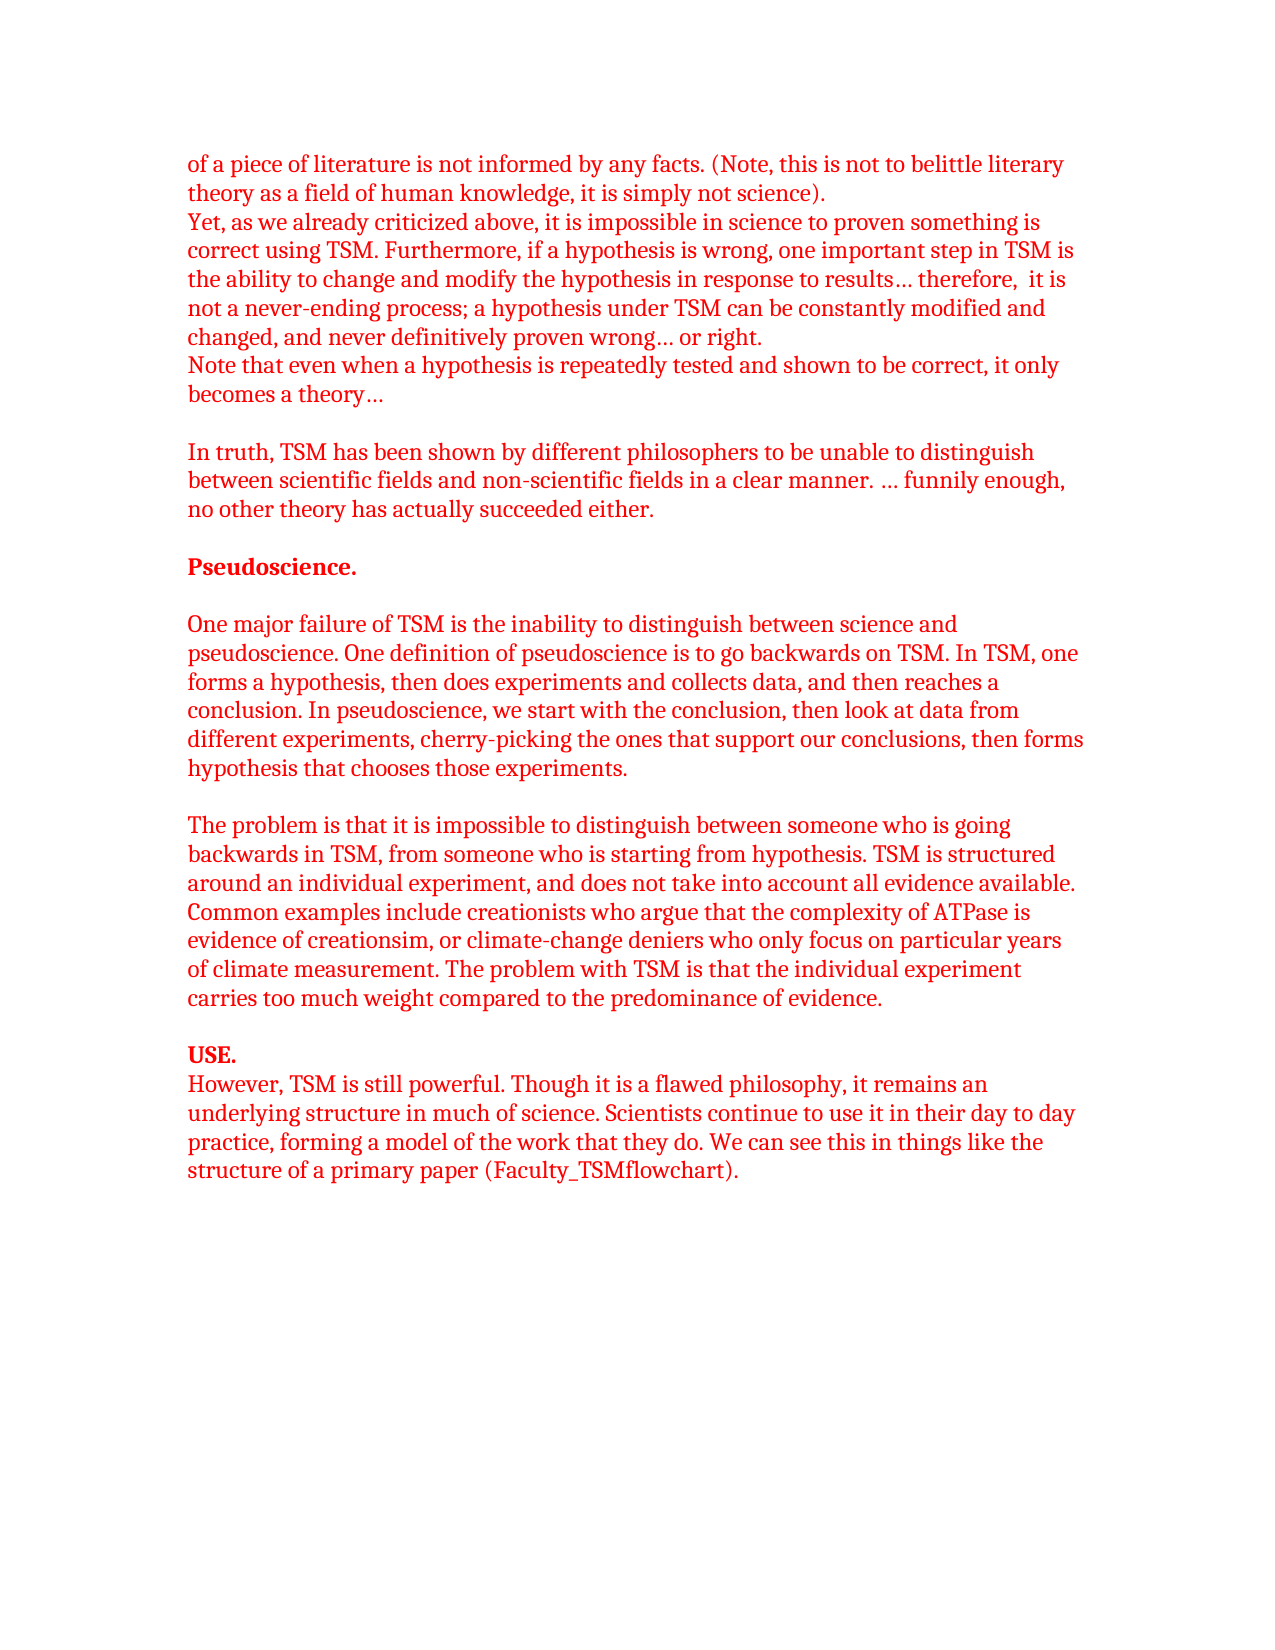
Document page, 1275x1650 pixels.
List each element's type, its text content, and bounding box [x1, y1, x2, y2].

text Pseudoscience. [187, 552, 1087, 581]
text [187, 150, 1087, 207]
text One major failure of TSM is the inability to distinguish between science and pseudoscience. One definition of pseudoscience is to go backwards on TSM. In TSM, one forms a hypothesis, then does experiments and collects data, and then reaches a conclusion. In pseudoscience, we start with the conclusion, then look at data from different experiments, cherry-picking the ones that support our conclusions, then forms hypothesis that chooses those experiments. [187, 610, 1087, 782]
text In truth, TSM has been shown by different philosophers to be unable to distinguish between scientific fields and non-scientific fields in a clear manner. … funnily enough, no other theory has actually succeeded either. [187, 437, 1087, 524]
text The problem is that it is impossible to distinguish between someone who is going backwards in TSM, from someone who is starting from hypothesis. TSM is structured around an individual experiment, and does not take into account all evidence available. [187, 811, 1087, 897]
text Yet, as we already criticized above, it is impossible in science to proven something is correct using TSM. Furthermore, if a hypothesis is wrong, one important step in TSM is the ability to change and modify the hypothesis in response to results… therefore, it is not a never-ending process; a hypothesis under TSM can be constantly modified and changed, and never definitively proven wrong… or right. [187, 207, 1087, 351]
text USE. [187, 1041, 1087, 1070]
text Common examples include creationists who argue that the complexity of ATPase is evidence of creationsim, or climate-change deniers who only focus on particular years of climate measurement. The problem with TSM is that the individual experiment carries too much weight compared to the predominance of evidence. [187, 897, 1087, 1012]
text Note that even when a hypothesis is repeatedly tested and shown to be correct, it only becomes a theory… [187, 351, 1087, 409]
text However, TSM is still powerful. Though it is a flawed philosophy, it remains an underlying structure in much of science. Scientists continue to use it in their day to day practice, forming a model of the work that they do. We can see this in things like the structure of a primary paper (Faculty_TSMflowchart). [187, 1070, 1087, 1185]
